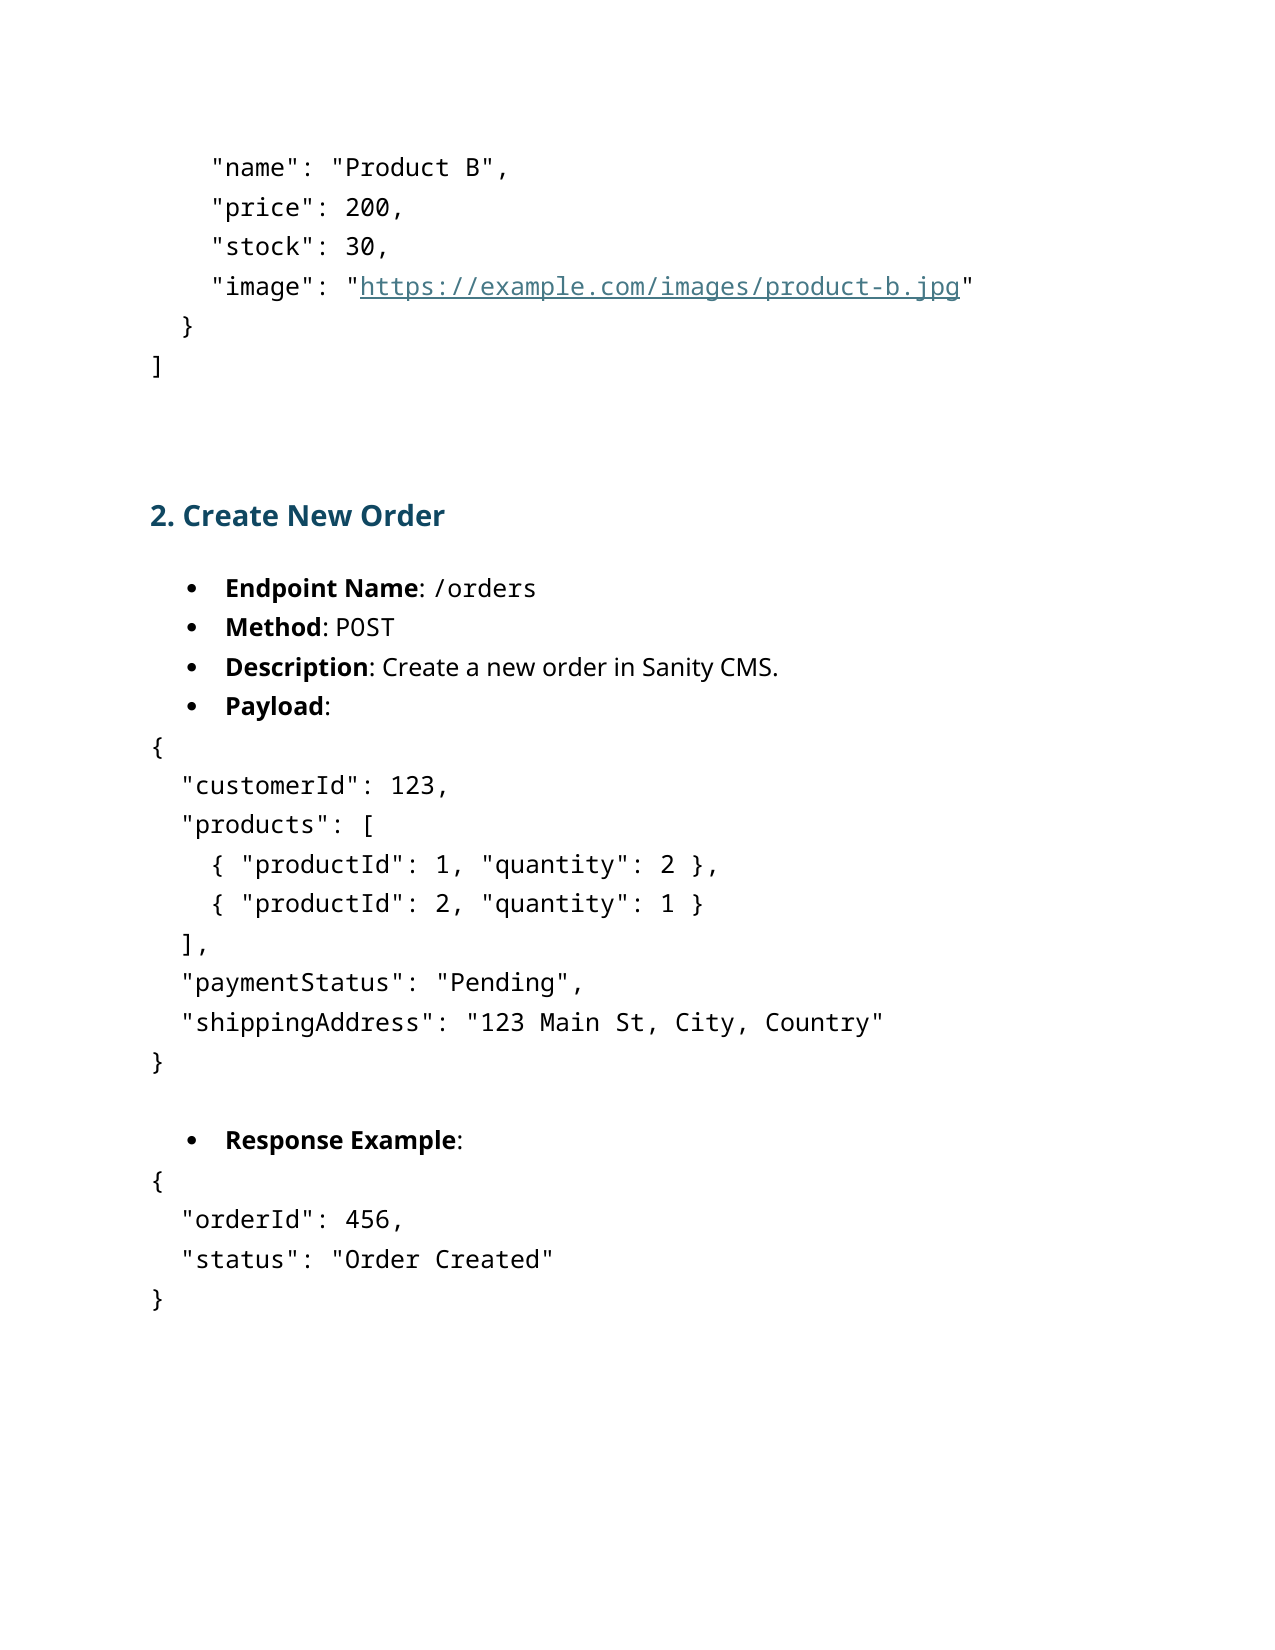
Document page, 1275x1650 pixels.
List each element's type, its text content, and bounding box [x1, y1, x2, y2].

text { "orderId": 456, "status": "Order Created" } [150, 1162, 1125, 1354]
list Description: Create a new order in Sanity CMS. [187, 649, 1125, 683]
list Response Example: [187, 1123, 1125, 1157]
text { "customerId": 123, "products": [ { "productId": 1, "quantity": 2 }, { "productId": 2, "quantity": 1 } ], "paymentStatus": "Pending", "shippingAddress": "123 Main St, City, Country" } [150, 728, 1125, 1118]
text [150, 150, 1125, 421]
list Payload: [187, 689, 1125, 723]
list Endpoint Name: /orders [187, 570, 1125, 604]
list Method: POST [187, 610, 1125, 644]
subtitle 2. Create New Order [150, 495, 1125, 535]
